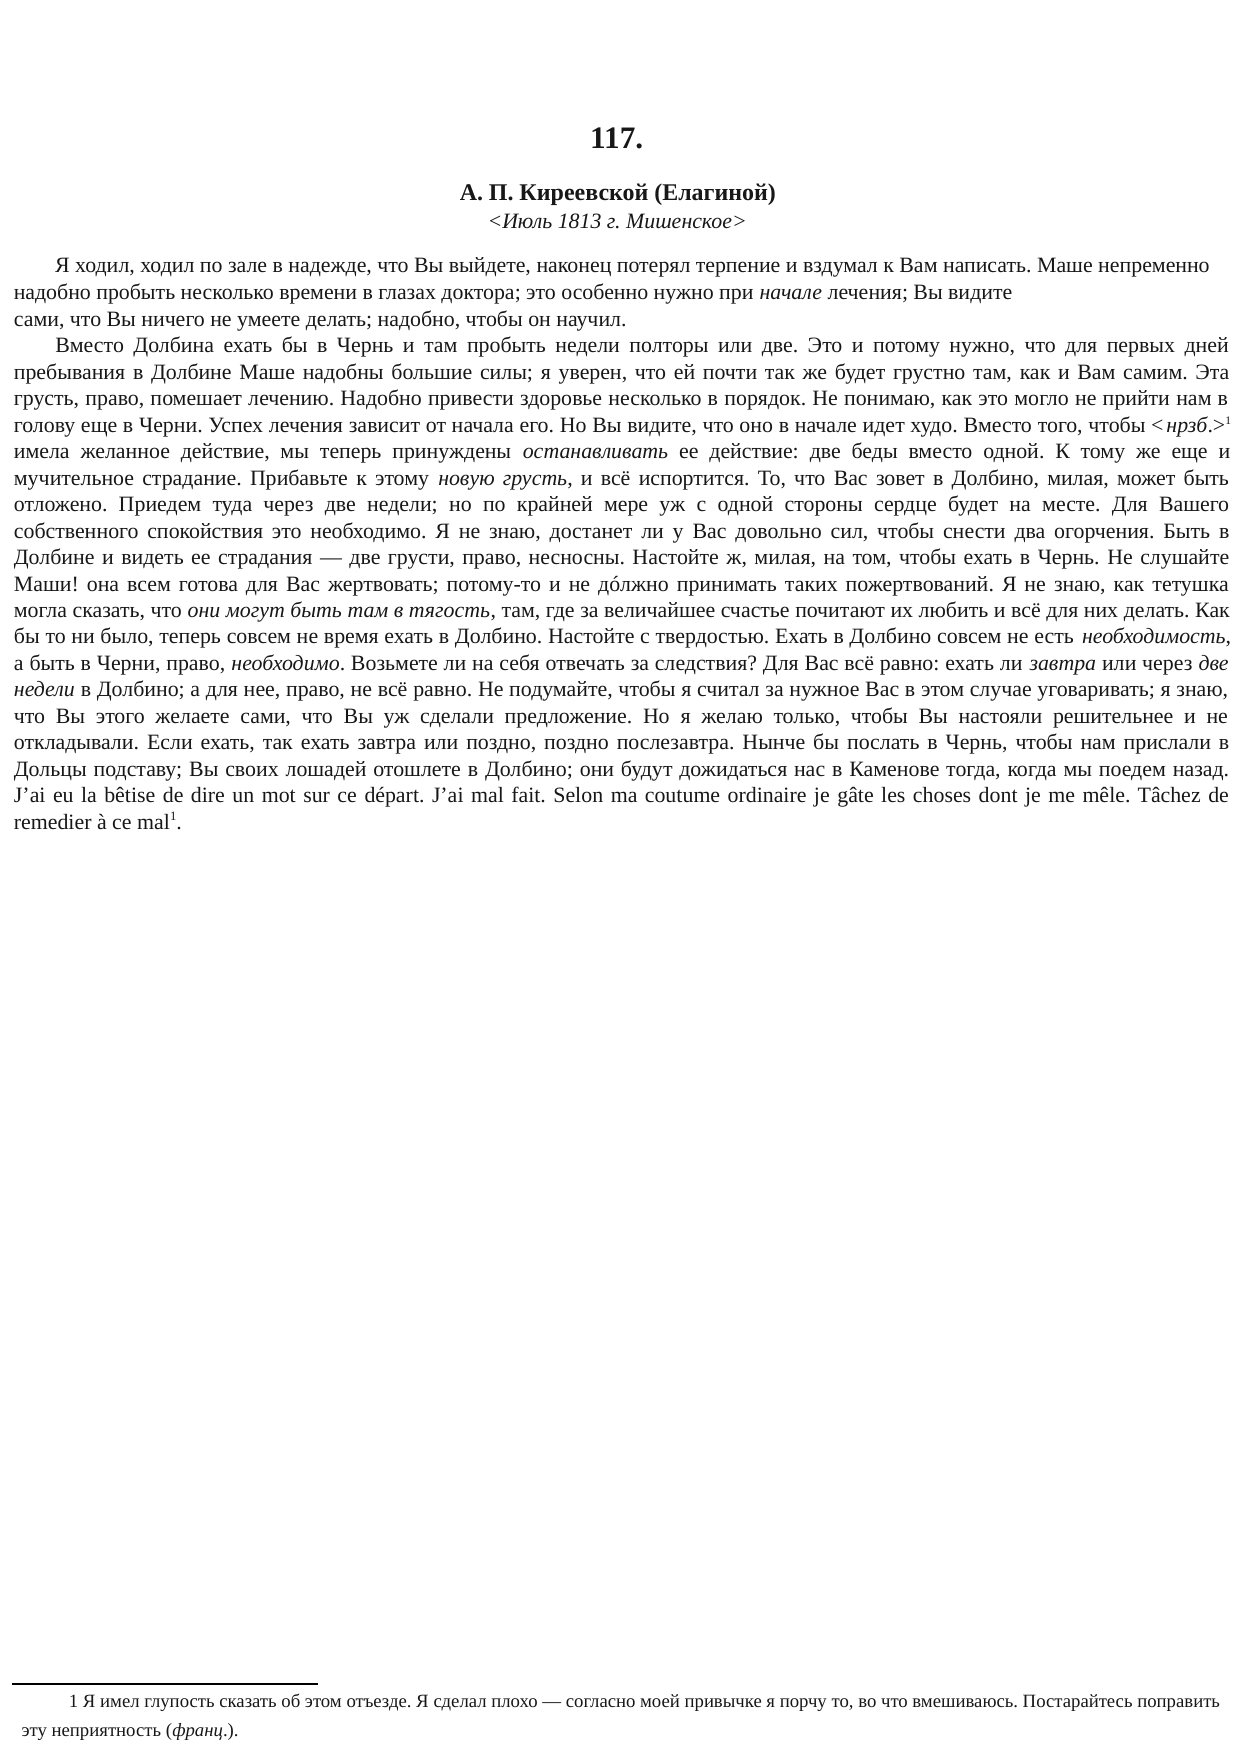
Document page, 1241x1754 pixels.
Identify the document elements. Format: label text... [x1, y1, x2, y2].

text сами, что Вы ничего не умеете делать; надобно, чтобы он научил. [14, 306, 1231, 331]
text Я ходил, ходил по зале в надежде, что Вы выйдете, наконец потерял терпение и вздумал к Вам написать. Маше непременно надобно пробыть несколько времени в глазах доктора; это особенно нужно при начале лечения; Вы видите [13, 252, 1232, 304]
text А. П. Киреевской (Елагиной) [21, 178, 1214, 205]
text Вместо Долбина ехать бы в Чернь и там пробыть недели полторы или две. Это и потому нужно, что для первых дней пребывания в Долбине Маше надобны большие силы; я уверен, что ей почти так же будет грустно там, как и Вам самим. Эта грусть, право, помешает лечению. Надобно привести здоровье несколько в порядок. Не понимаю, как это могло не прийти нам в голову еще в Черни. Успех лечения зависит от начала его. Но Вы видите, что оно в начале идет худо. Вместо того, чтобы <нрзб.>1 имела желанное действие, мы теперь принуждены останавливать ее действие: две беды вместо одной. К тому же еще и мучительное страдание. Прибавьте к этому новую грусть, и всё испортится. То, что Вас зовет в Долбино, милая, может быть отложено. Приедем туда через две недели; но по крайней мере уж с одной стороны сердце будет на месте. Для Вашего собственного спокойствия это необходимо. Я не знаю, достанет ли у Вас довольно сил, чтобы снести два огорчения. Быть в Долбине и видеть ее страдания — две грусти, право, несносны. Настойте ж, милая, на том, чтобы ехать в Чернь. Не слушайте Маши! она всем готова для Вас жертвовать; потому-то и не дóлжно принимать таких пожертвований. Я не знаю, как тетушка могла сказать, что они могут быть там в тягость, там, где за величайшее счастье почитают их любить и всё для них делать. Как бы то ни было, теперь совсем не время ехать в Долбино. Настойте с твердостью. Ехать в Долбино совсем не есть необходимость, а быть в Черни, право, необходимо. Возьмете ли на себя отвечать за следствия? Для Вас всё равно: ехать ли завтра или через две недели в Долбино; а для нее, право, не всё равно. Не подумайте, чтобы я считал за нужное Вас в этом случае уговаривать; я знаю, что Вы этого желаете сами, что Вы уж сделали предложение. Но я желаю только, чтобы Вы настояли решительнее и не откладывали. Если ехать, так ехать завтра или поздно, поздно послезавтра. Нынче бы послать в Чернь, чтобы нам прислали в Дольцы подставу; Вы своих лошадей отошлете в Долбино; они будут дожидаться нас в Каменове тогда, когда мы поедем назад. J’ai eu la bêtise de dire un mot sur ce départ. J’ai mal fait. Selon ma coutume ordinaire je gâte les choses dont je me mêle. Tâchez de remedier à ce mal. [14, 332, 1231, 834]
subtitle 117. [12, 119, 1221, 155]
text <Июль 1813 г. Мишенское> [19, 208, 1217, 233]
